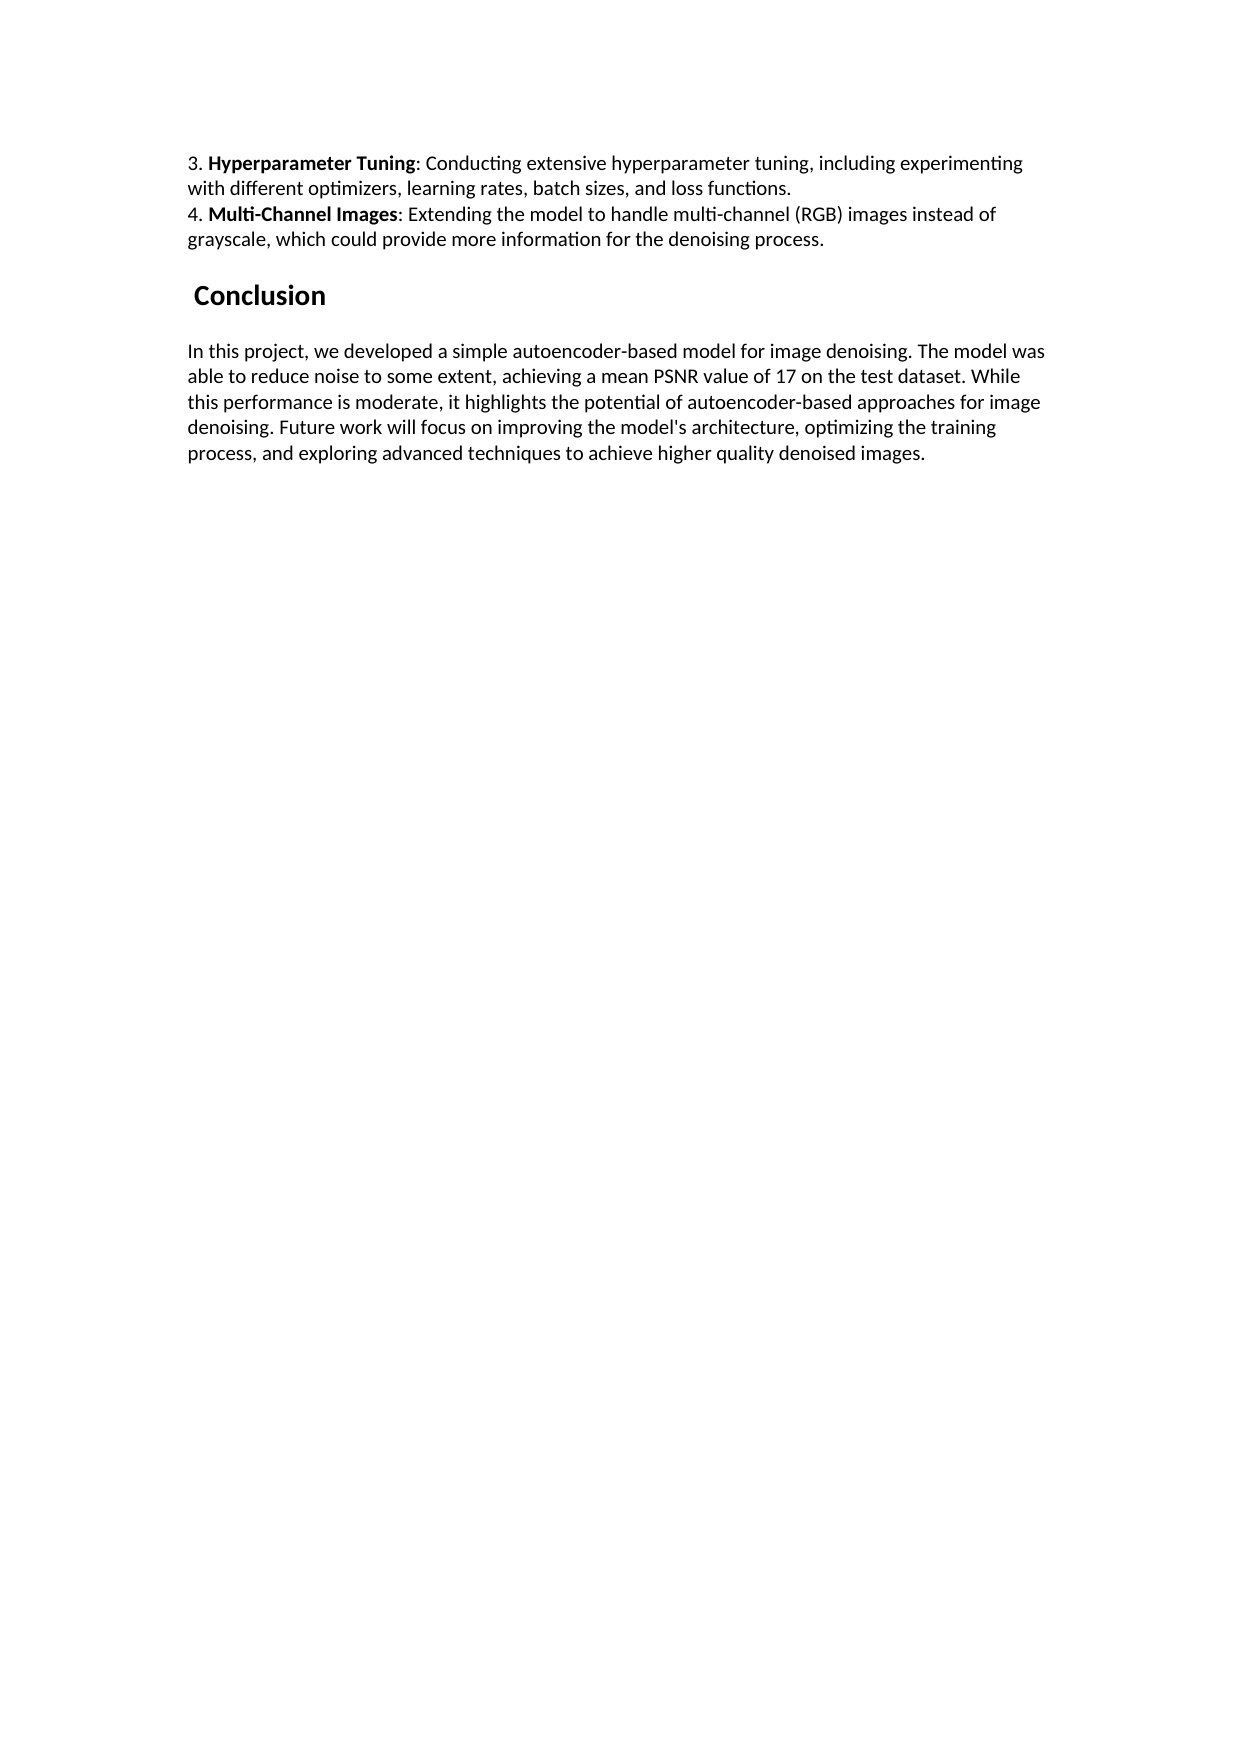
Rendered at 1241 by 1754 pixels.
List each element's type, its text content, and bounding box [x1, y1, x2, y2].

text In this project, we developed a simple autoencoder-based model for image denoising. The model was able to reduce noise to some extent, achieving a mean PSNR value of 17 on the test dataset. While this performance is moderate, it highlights the potential of autoencoder-based approaches for image denoising. Future work will focus on improving the model's architecture, optimizing the training process, and exploring advanced techniques to achieve higher quality denoised images. [187, 338, 1053, 465]
text Conclusion [187, 277, 1053, 313]
text 3. Hyperparameter Tuning: Conducting extensive hyperparameter tuning, including experimenting with different optimizers, learning rates, batch sizes, and loss functions. [187, 150, 1053, 201]
text 4. Multi-Channel Images: Extending the model to handle multi-channel (RGB) images instead of grayscale, which could provide more information for the denoising process. [187, 201, 1053, 252]
